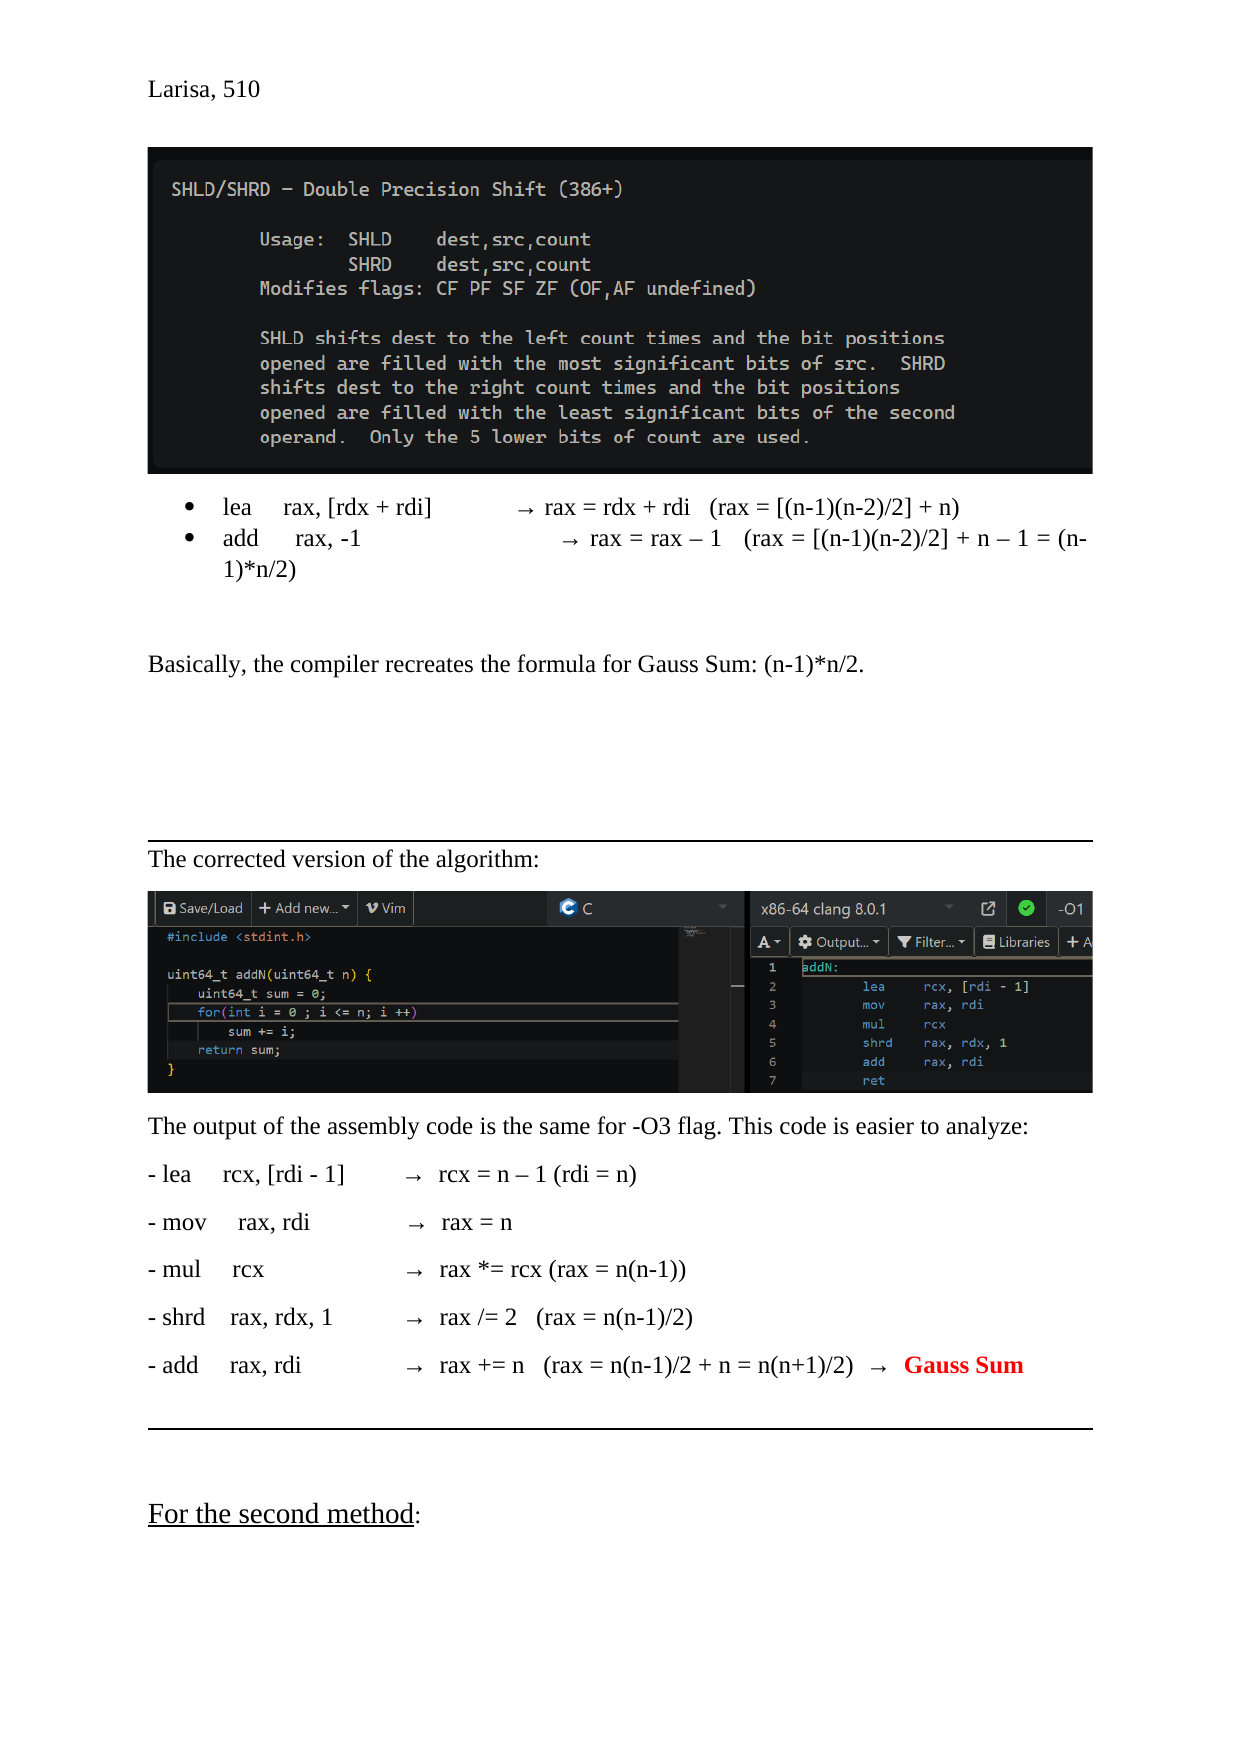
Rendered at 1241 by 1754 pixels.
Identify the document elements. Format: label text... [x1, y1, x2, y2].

text - mul rcx → rax *= rcx (rax = n(n-1)) [148, 1251, 1093, 1283]
list lea rax, [rdx + rdi] → rax = rdx + rdi (rax = [(n-1)(n-2)/2] + n) [185, 492, 1093, 521]
text - mov rax, rdi → rax = n [148, 1203, 1093, 1235]
text - lea rcx, [rdi - 1] → rcx = n – 1 (rdi = n) [148, 1155, 1093, 1188]
text The corrected version of the algorithm: [148, 842, 1093, 873]
picture [147, 147, 1093, 474]
list add rax, -1 → rax = rax – 1 (rax = [(n-1)(n-2)/2] + n – 1 = (n-1)*n/2) [185, 523, 1093, 583]
picture [147, 891, 1093, 1093]
text - shrd rax, rdx, 1 → rax /= 2 (rax = n(n-1)/2) [148, 1298, 1093, 1331]
text - add rax, rdi → rax += n (rax = n(n-1)/2 + n = n(n+1)/2) → Gauss Sum [148, 1346, 1093, 1378]
text Basically, the compiler recreates the formula for Gauss Sum: (n-1)*n/2. [148, 649, 1093, 678]
text The output of the assembly code is the same for -O3 flag. This code is easier to analyze: [148, 1107, 1093, 1140]
text For the second method: [148, 1496, 1093, 1530]
